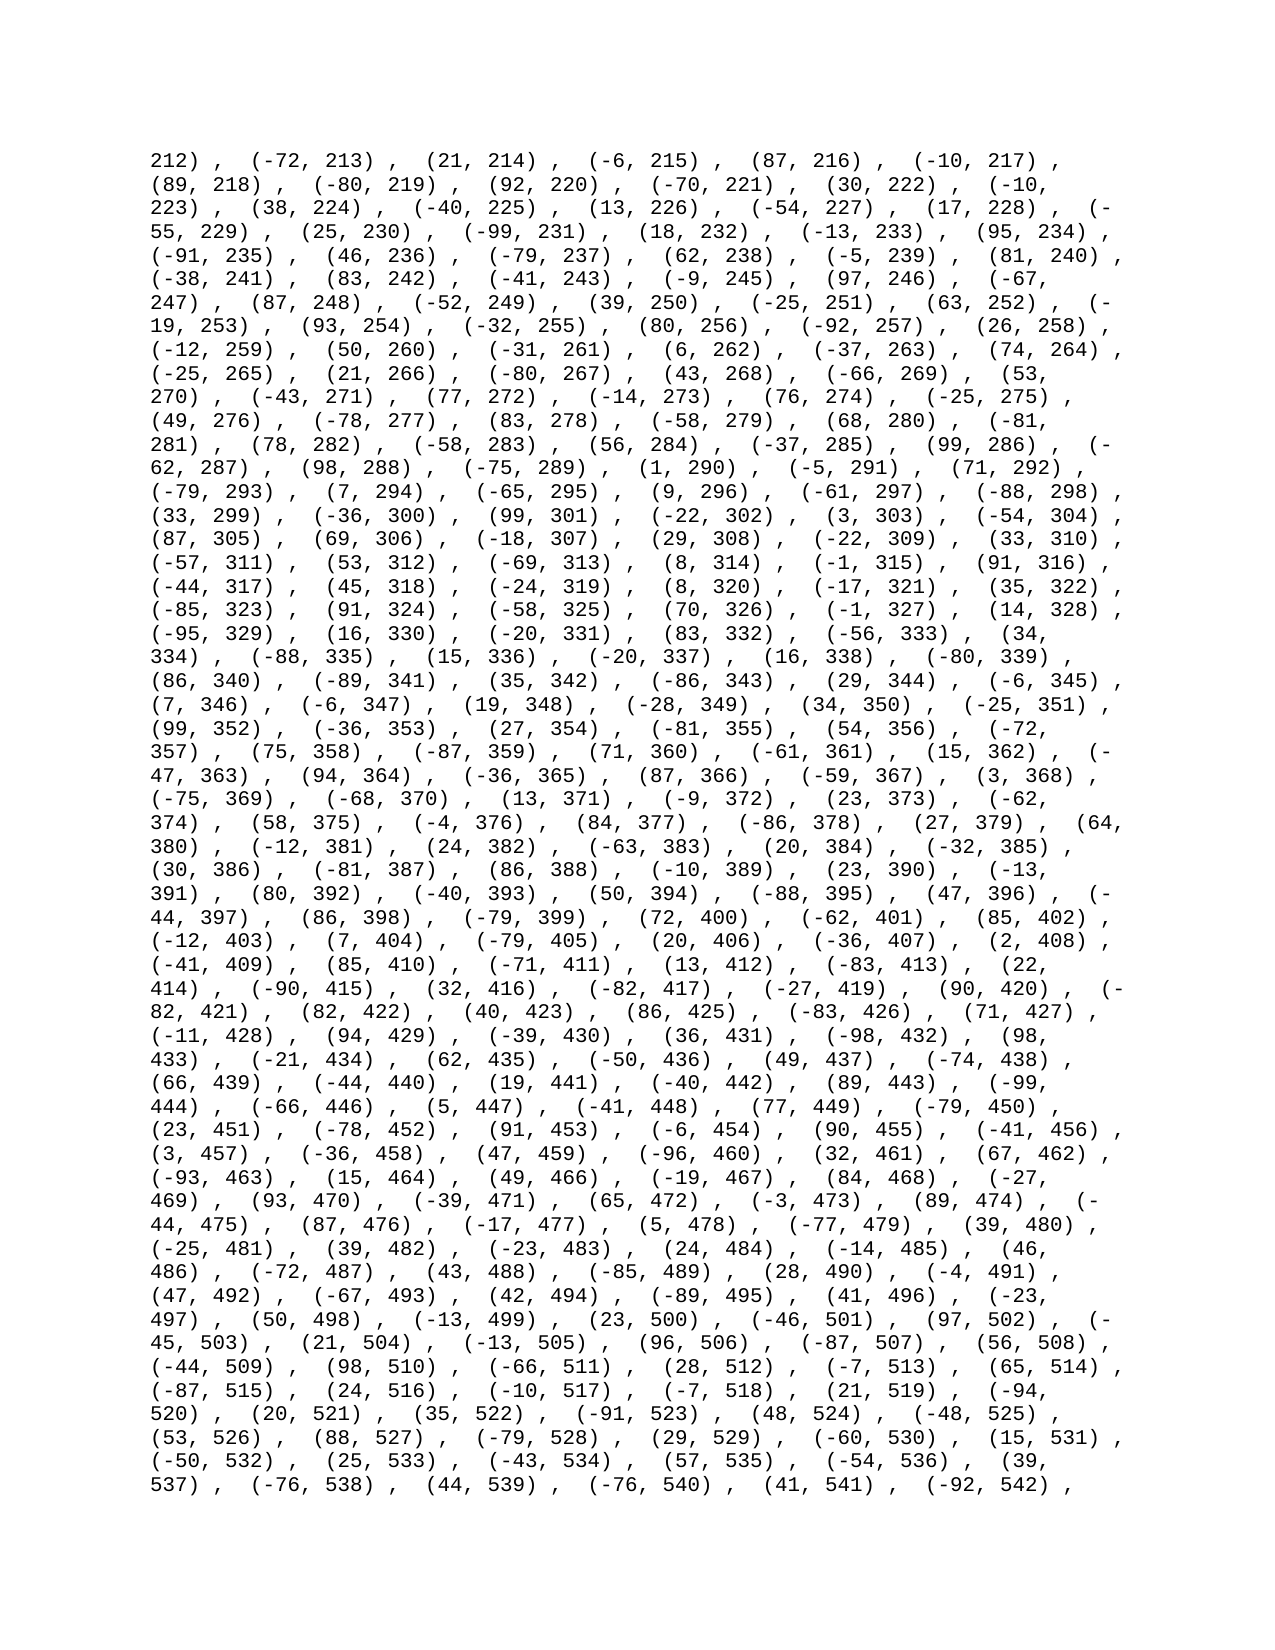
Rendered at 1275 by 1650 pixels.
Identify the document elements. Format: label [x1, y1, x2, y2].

text [150, 150, 1125, 1498]
